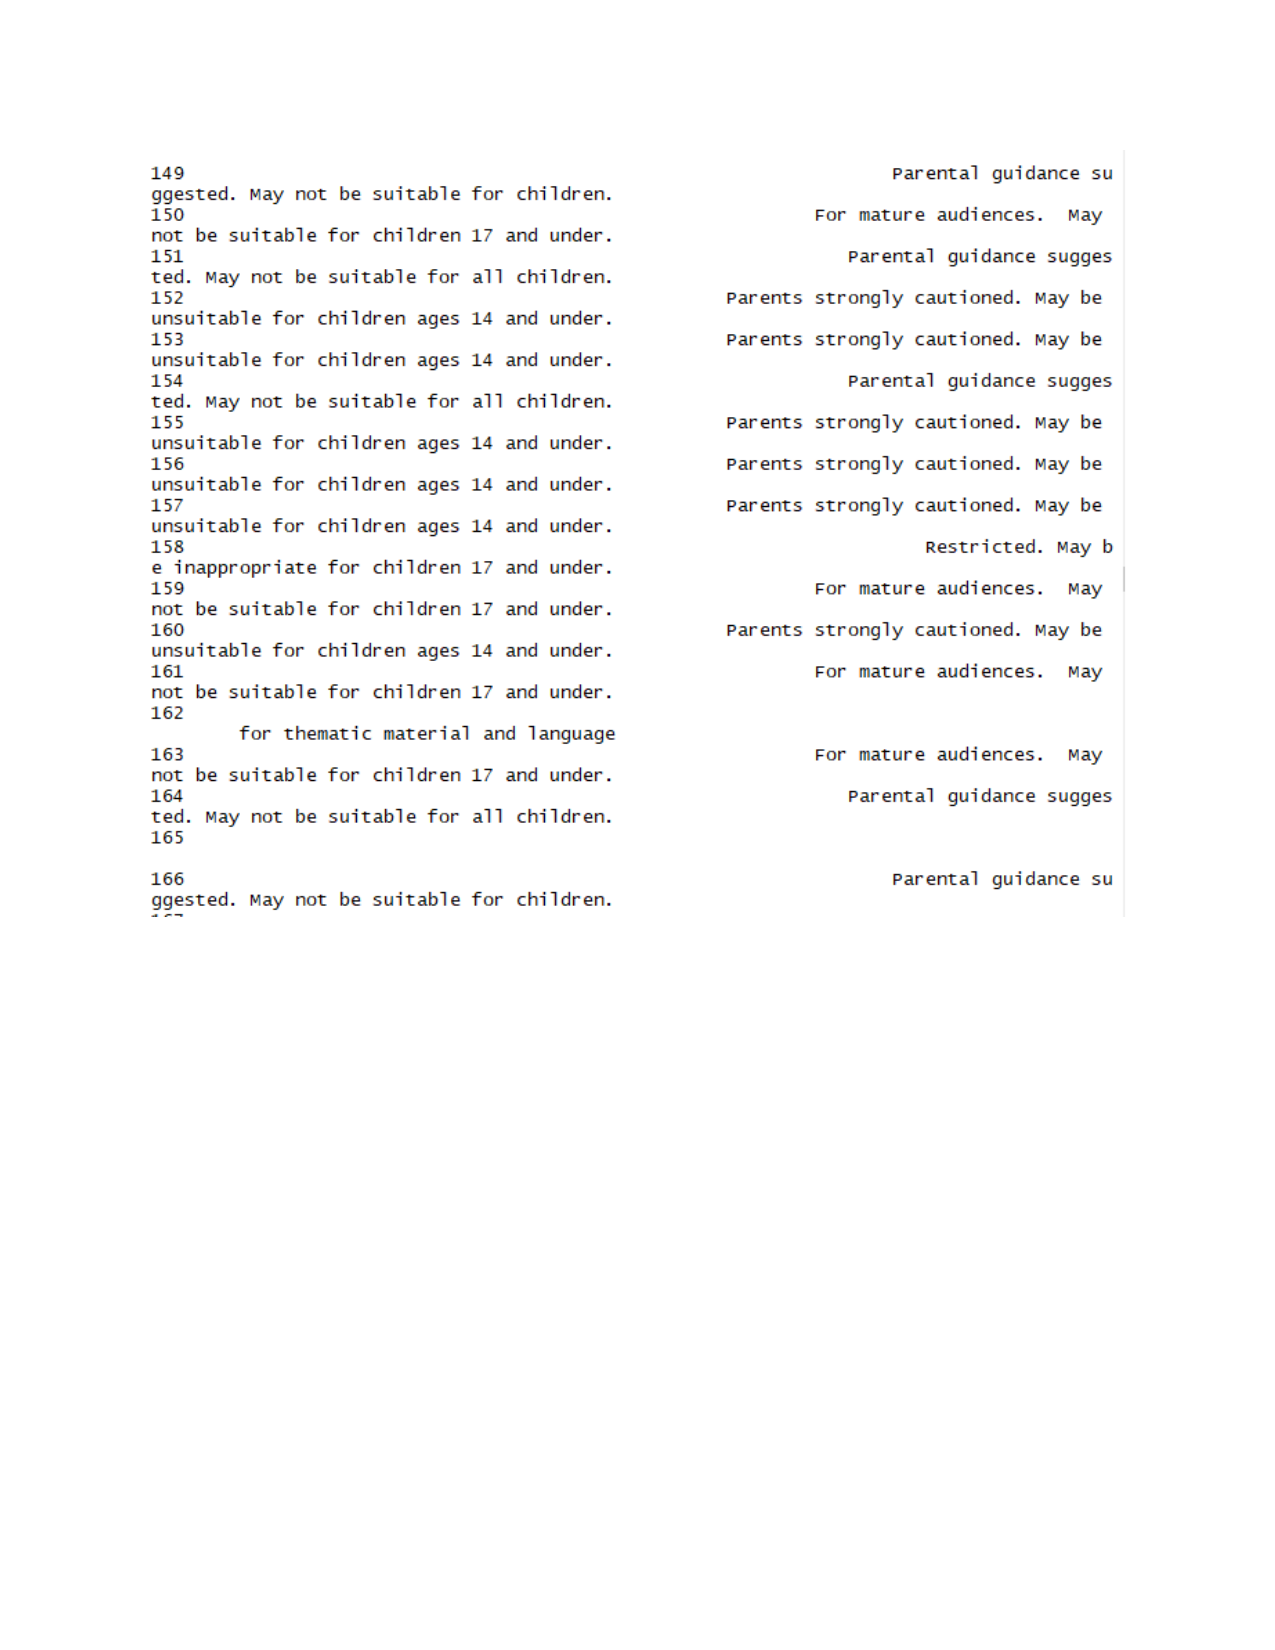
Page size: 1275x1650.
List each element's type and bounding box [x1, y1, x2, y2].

picture [150, 150, 1125, 917]
